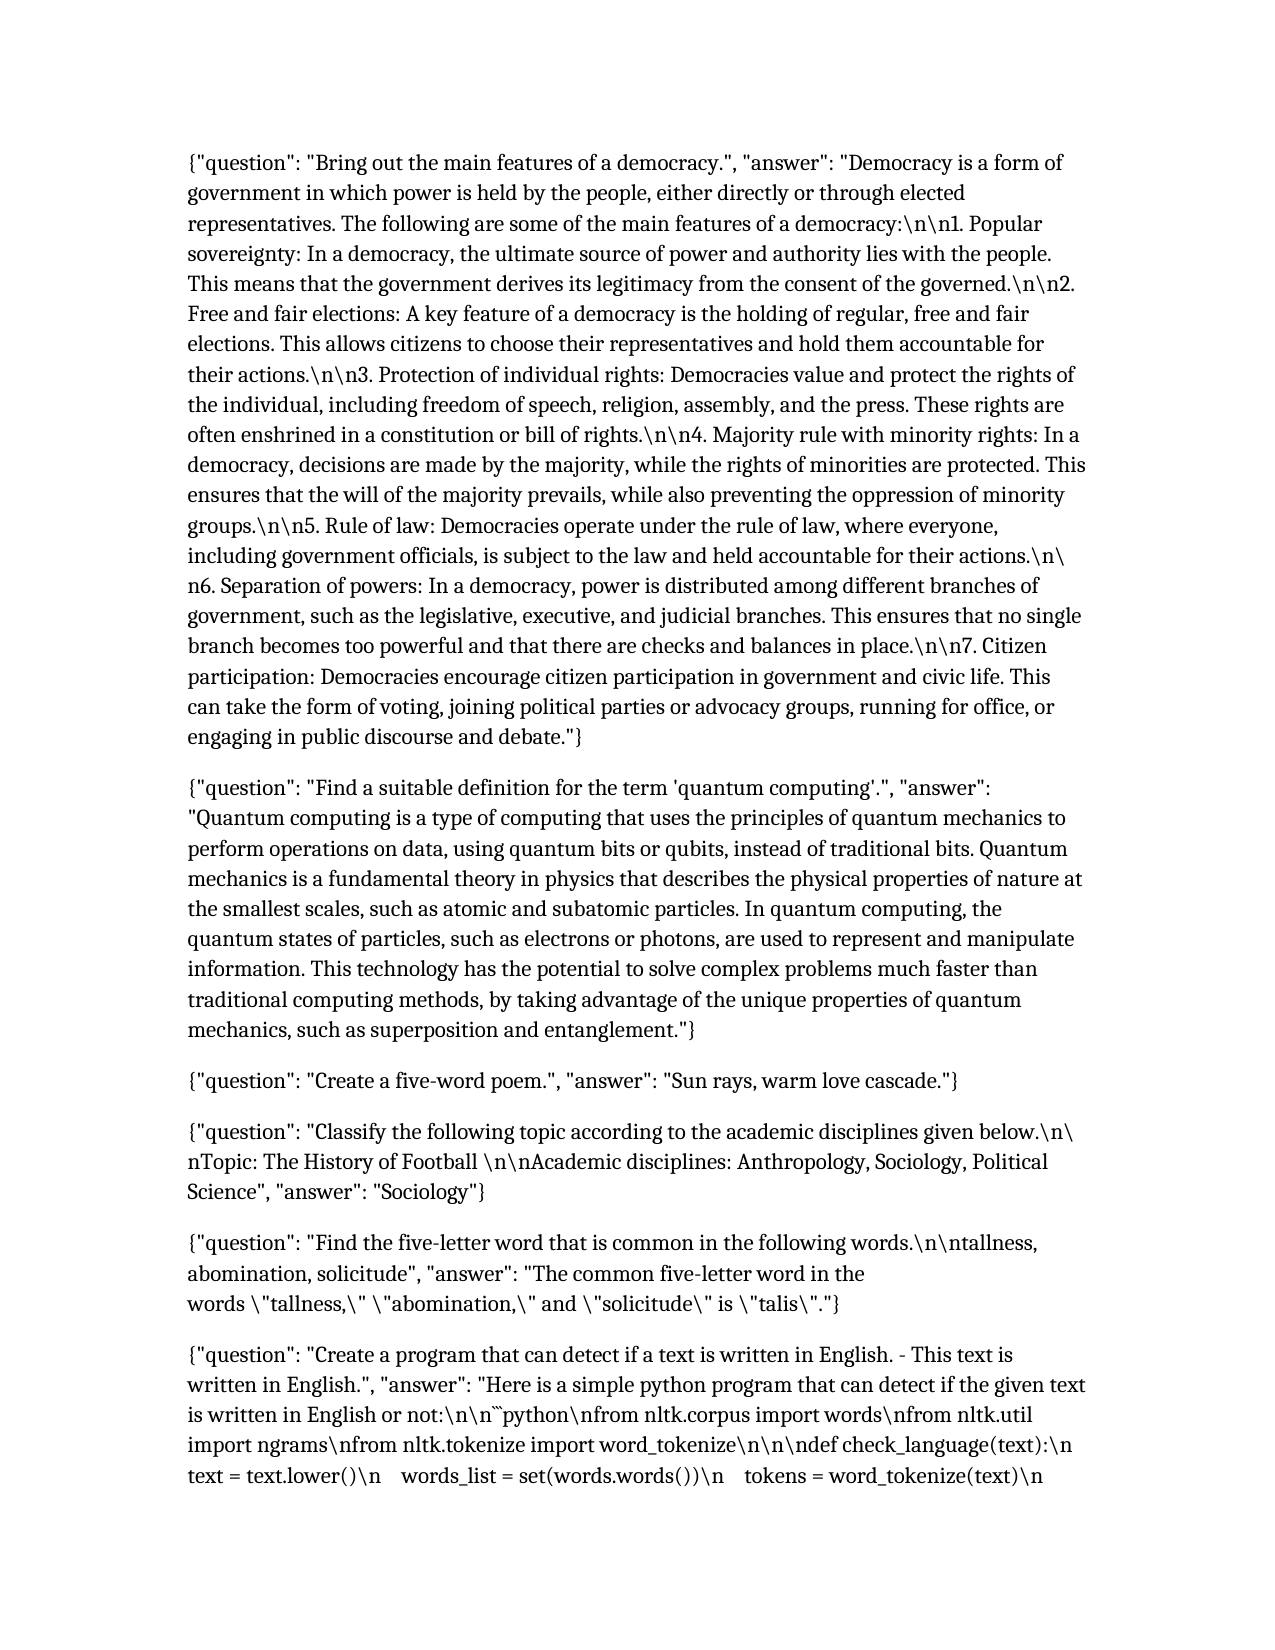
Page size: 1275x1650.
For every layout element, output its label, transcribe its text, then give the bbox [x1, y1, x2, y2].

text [187, 1342, 1087, 1489]
text {"question": "Create a five-word poem.", "answer": "Sun rays, warm love cascade."} [187, 1068, 1087, 1094]
text {"question": "Classify the following topic according to the academic disciplines given below.\n\nTopic: The History of Football \n\nAcademic disciplines: Anthropology, Sociology, Political Science", "answer": "Sociology"} [187, 1119, 1087, 1206]
text {"question": "Find a suitable definition for the term 'quantum computing'.", "answer": "Quantum computing is a type of computing that uses the principles of quantum mechanics to perform operations on data, using quantum bits or qubits, instead of traditional bits. Quantum mechanics is a fundamental theory in physics that describes the physical properties of nature at the smallest scales, such as atomic and subatomic particles. In quantum computing, the quantum states of particles, such as electrons or photons, are used to represent and manipulate information. This technology has the potential to solve complex problems much faster than traditional computing methods, by taking advantage of the unique properties of quantum mechanics, such as superposition and entanglement."} [187, 775, 1087, 1043]
text {"question": "Find the five-letter word that is common in the following words.\n\ntallness, abomination, solicitude", "answer": "The common five-letter word in the words \"tallness,\" \"abomination,\" and \"solicitude\" is \"talis\"."} [187, 1230, 1087, 1317]
text {"question": "Bring out the main features of a democracy.", "answer": "Democracy is a form of government in which power is held by the people, either directly or through elected representatives. The following are some of the main features of a democracy:\n\n1. Popular sovereignty: In a democracy, the ultimate source of power and authority lies with the people. This means that the government derives its legitimacy from the consent of the governed.\n\n2. Free and fair elections: A key feature of a democracy is the holding of regular, free and fair elections. This allows citizens to choose their representatives and hold them accountable for their actions.\n\n3. Protection of individual rights: Democracies value and protect the rights of the individual, including freedom of speech, religion, assembly, and the press. These rights are often enshrined in a constitution or bill of rights.\n\n4. Majority rule with minority rights: In a democracy, decisions are made by the majority, while the rights of minorities are protected. This ensures that the will of the majority prevails, while also preventing the oppression of minority groups.\n\n5. Rule of law: Democracies operate under the rule of law, where everyone, including government officials, is subject to the law and held accountable for their actions.\n\n6. Separation of powers: In a democracy, power is distributed among different branches of government, such as the legislative, executive, and judicial branches. This ensures that no single branch becomes too powerful and that there are checks and balances in place.\n\n7. Citizen participation: Democracies encourage citizen participation in government and civic life. This can take the form of voting, joining political parties or advocacy groups, running for office, or engaging in public discourse and debate."} [187, 150, 1087, 750]
